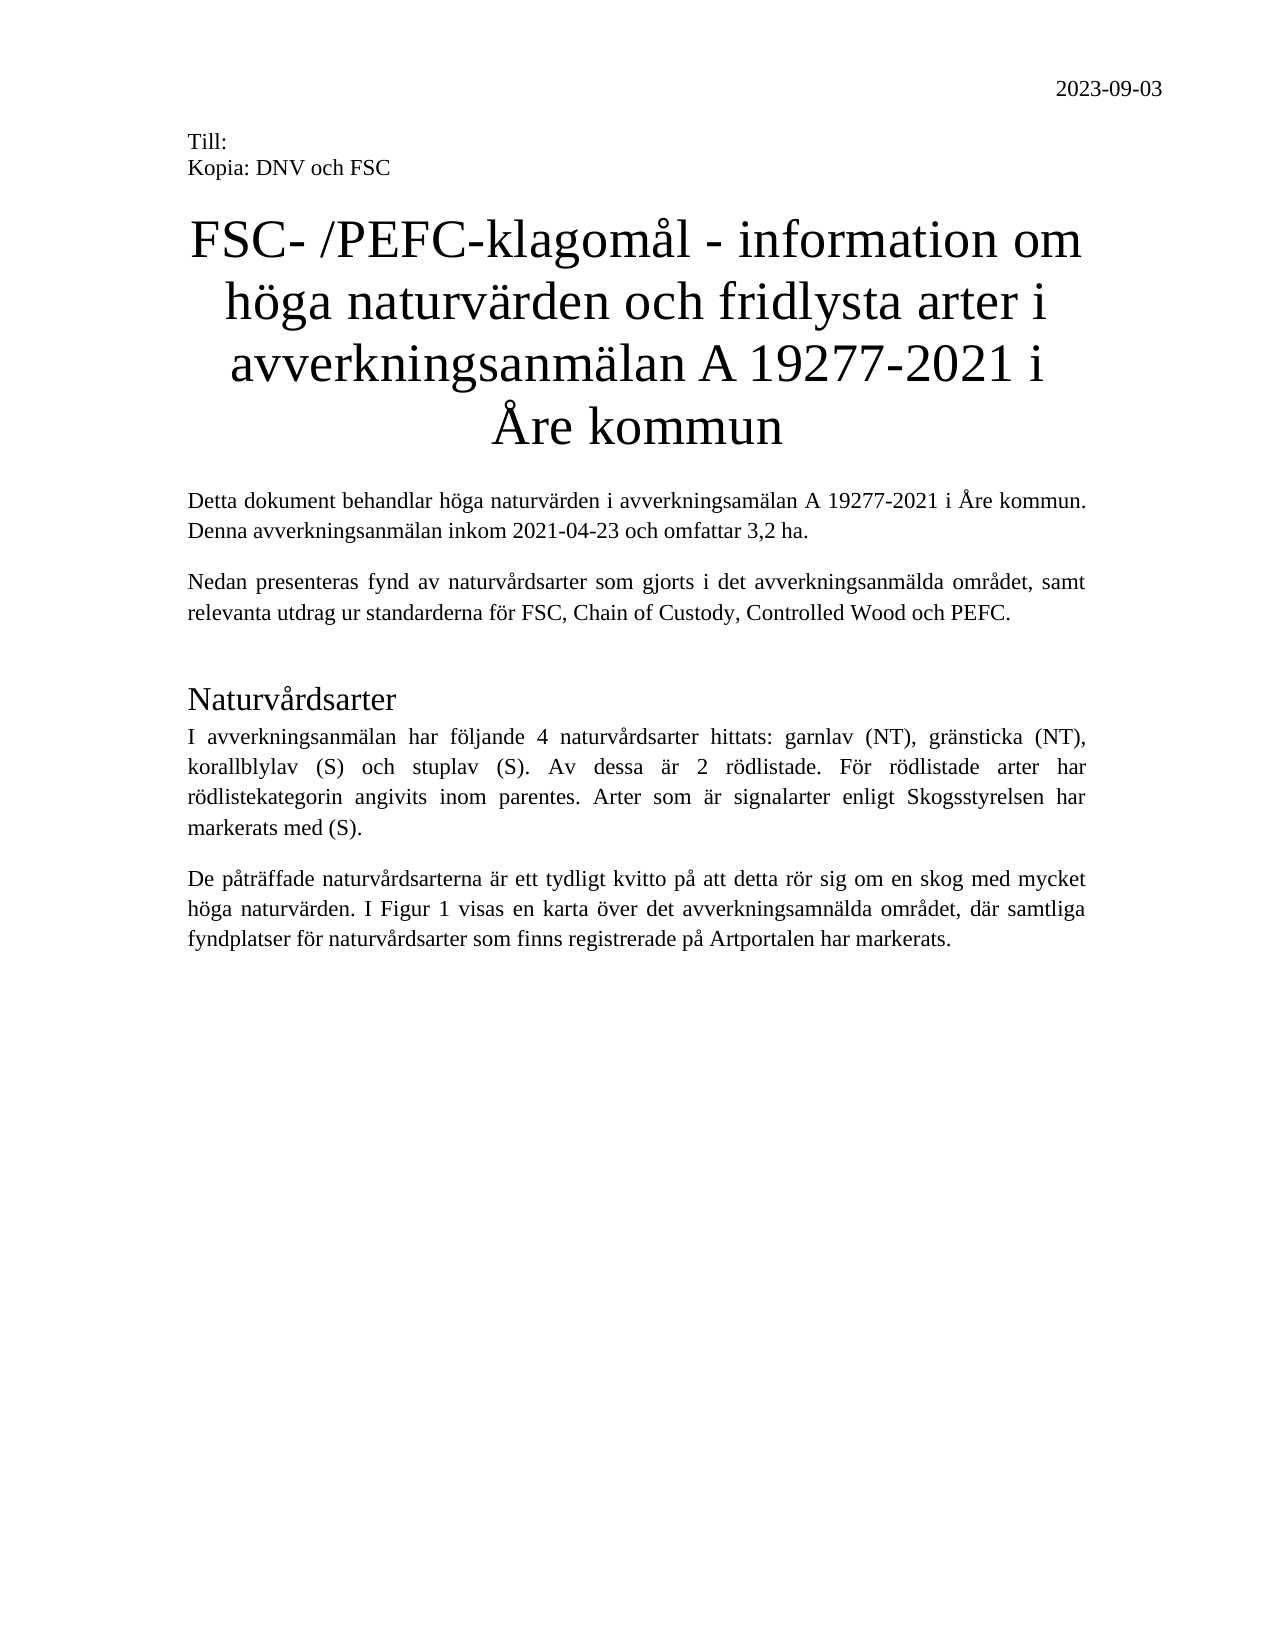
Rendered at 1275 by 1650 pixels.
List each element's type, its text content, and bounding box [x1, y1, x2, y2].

subtitle Naturvårdsarter [187, 679, 1087, 717]
title FSC- /PEFC-klagomål - information om höga naturvärden och fridlysta arter i avverkningsanmälan A 19277-2021 i Åre kommun [187, 207, 1087, 456]
text De påträffade naturvårdsarterna är ett tydligt kvitto på att detta rör sig om en skog med mycket höga naturvärden. I Figur 1 visas en karta över det avverkningsamnälda området, där samtliga fyndplatser för naturvårdsarter som finns registrerade på Artportalen har markerats. [187, 864, 1087, 951]
text I avverkningsanmälan har följande 4 naturvårdsarter hittats: garnlav (NT), gränsticka (NT), korallblylav (S) och stuplav (S). Av dessa är 2 rödlistade. För rödlistade arter har rödlistekategorin angivits inom parentes. Arter som är signalarter enligt Skogsstyrelsen har markerats med (S). [187, 723, 1087, 840]
text Nedan presenteras fynd av naturvårdsarter som gjorts i det avverkningsanmälda området, samt relevanta utdrag ur standarderna för FSC, Chain of Custody, Controlled Wood och PEFC. [187, 568, 1087, 625]
text Detta dokument behandlar höga naturvärden i avverkningsamälan A 19277-2021 i Åre kommun. Denna avverkningsanmälan inkom 2021-04-23 och omfattar 3,2 ha. [187, 487, 1087, 544]
